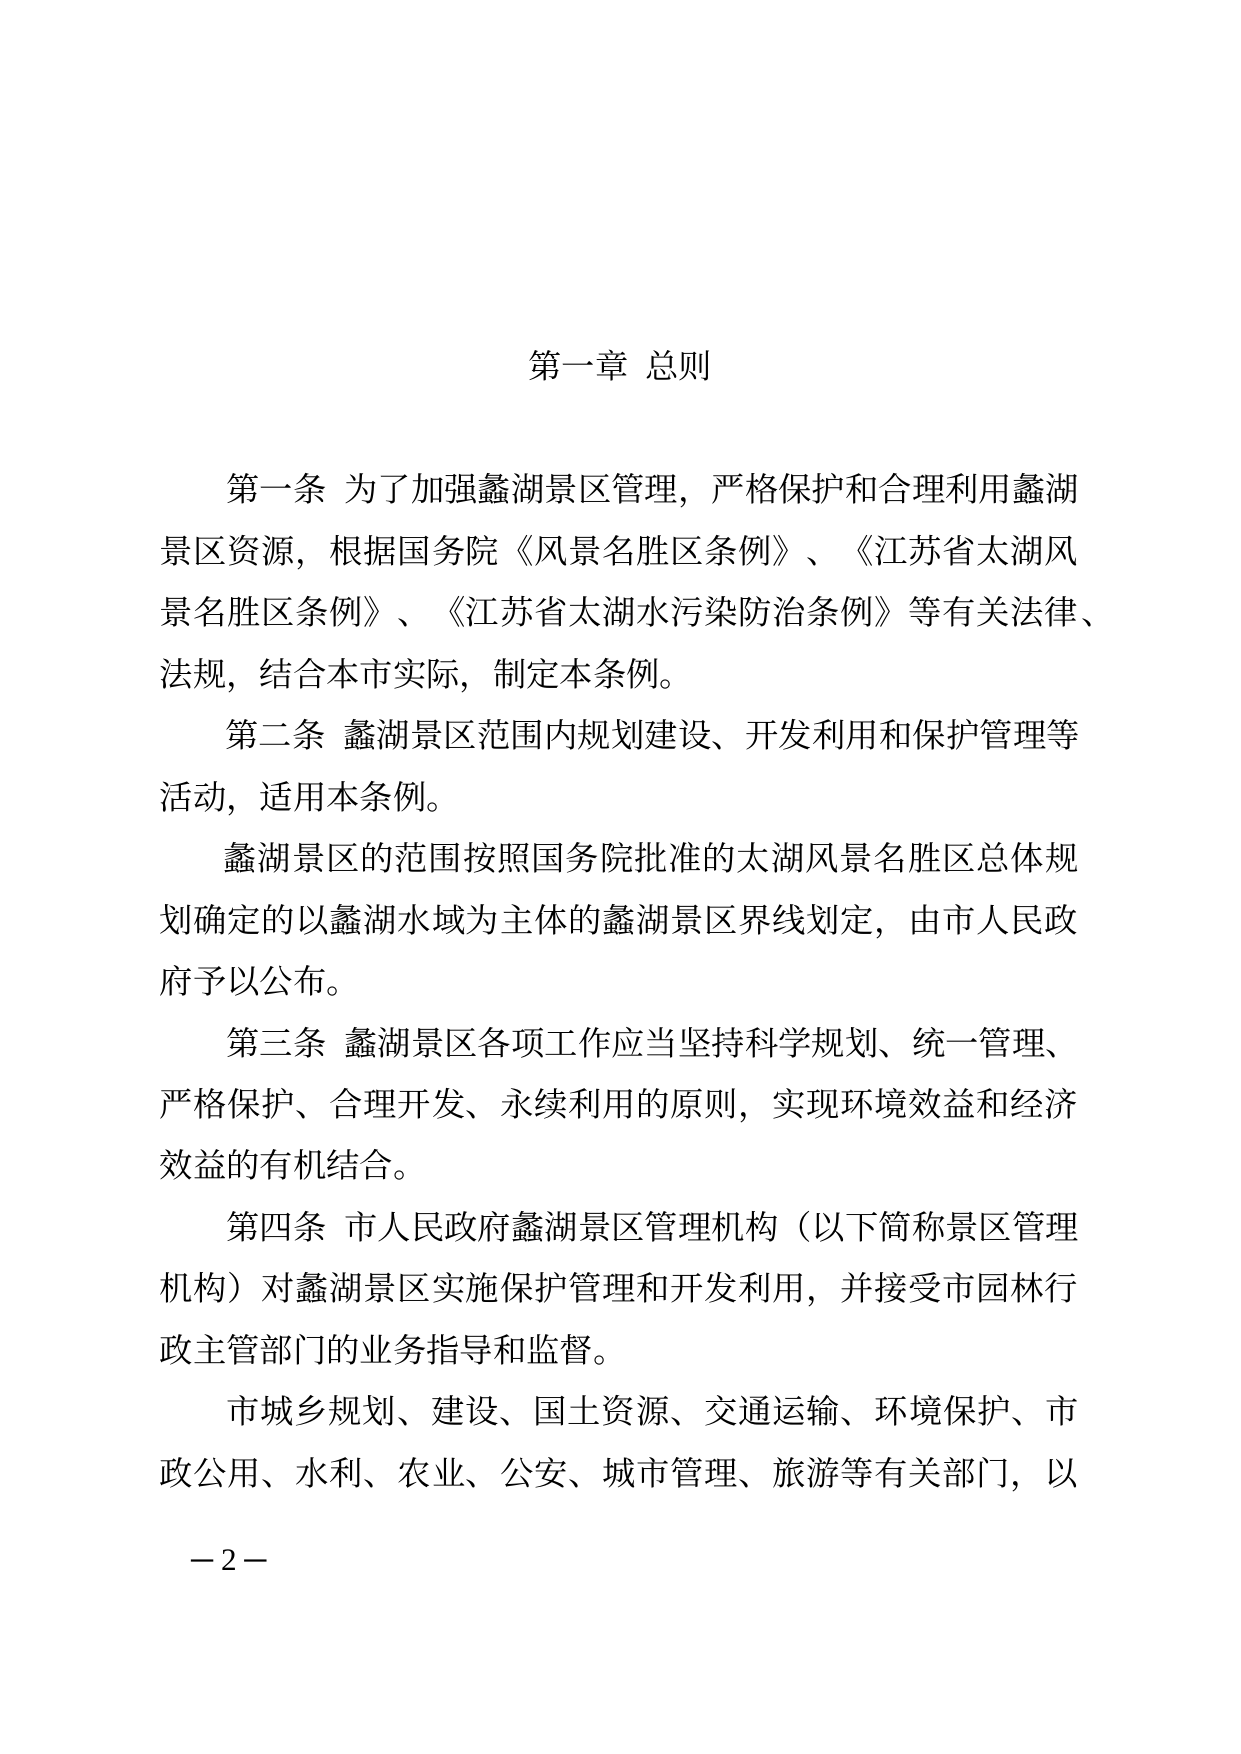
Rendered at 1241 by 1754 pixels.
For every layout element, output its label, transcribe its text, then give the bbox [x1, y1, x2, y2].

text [159, 1374, 1081, 1497]
text 第二条 蠡湖景区范围内规划建设、开发利用和保护管理等活动，适用本条例。 [159, 698, 1081, 821]
text 第一章 总则 [159, 330, 1081, 391]
text 蠡湖景区的范围按照国务院批准的太湖风景名胜区总体规划确定的以蠡湖水域为主体的蠡湖景区界线划定，由市人民政府予以公布。 [159, 821, 1081, 1006]
text 第一条 为了加强蠡湖景区管理，严格保护和合理利用蠡湖景区资源，根据国务院《风景名胜区条例》、《江苏省太湖风景名胜区条例》、《江苏省太湖水污染防治条例》等有关法律、法规，结合本市实际，制定本条例。 [159, 453, 1081, 698]
text 第四条 市人民政府蠡湖景区管理机构（以下简称景区管理机构）对蠡湖景区实施保护管理和开发利用，并接受市园林行政主管部门的业务指导和监督。 [159, 1190, 1081, 1374]
text 第三条 蠡湖景区各项工作应当坚持科学规划、统一管理、严格保护、合理开发、永续利用的原则，实现环境效益和经济效益的有机结合。 [159, 1006, 1081, 1190]
